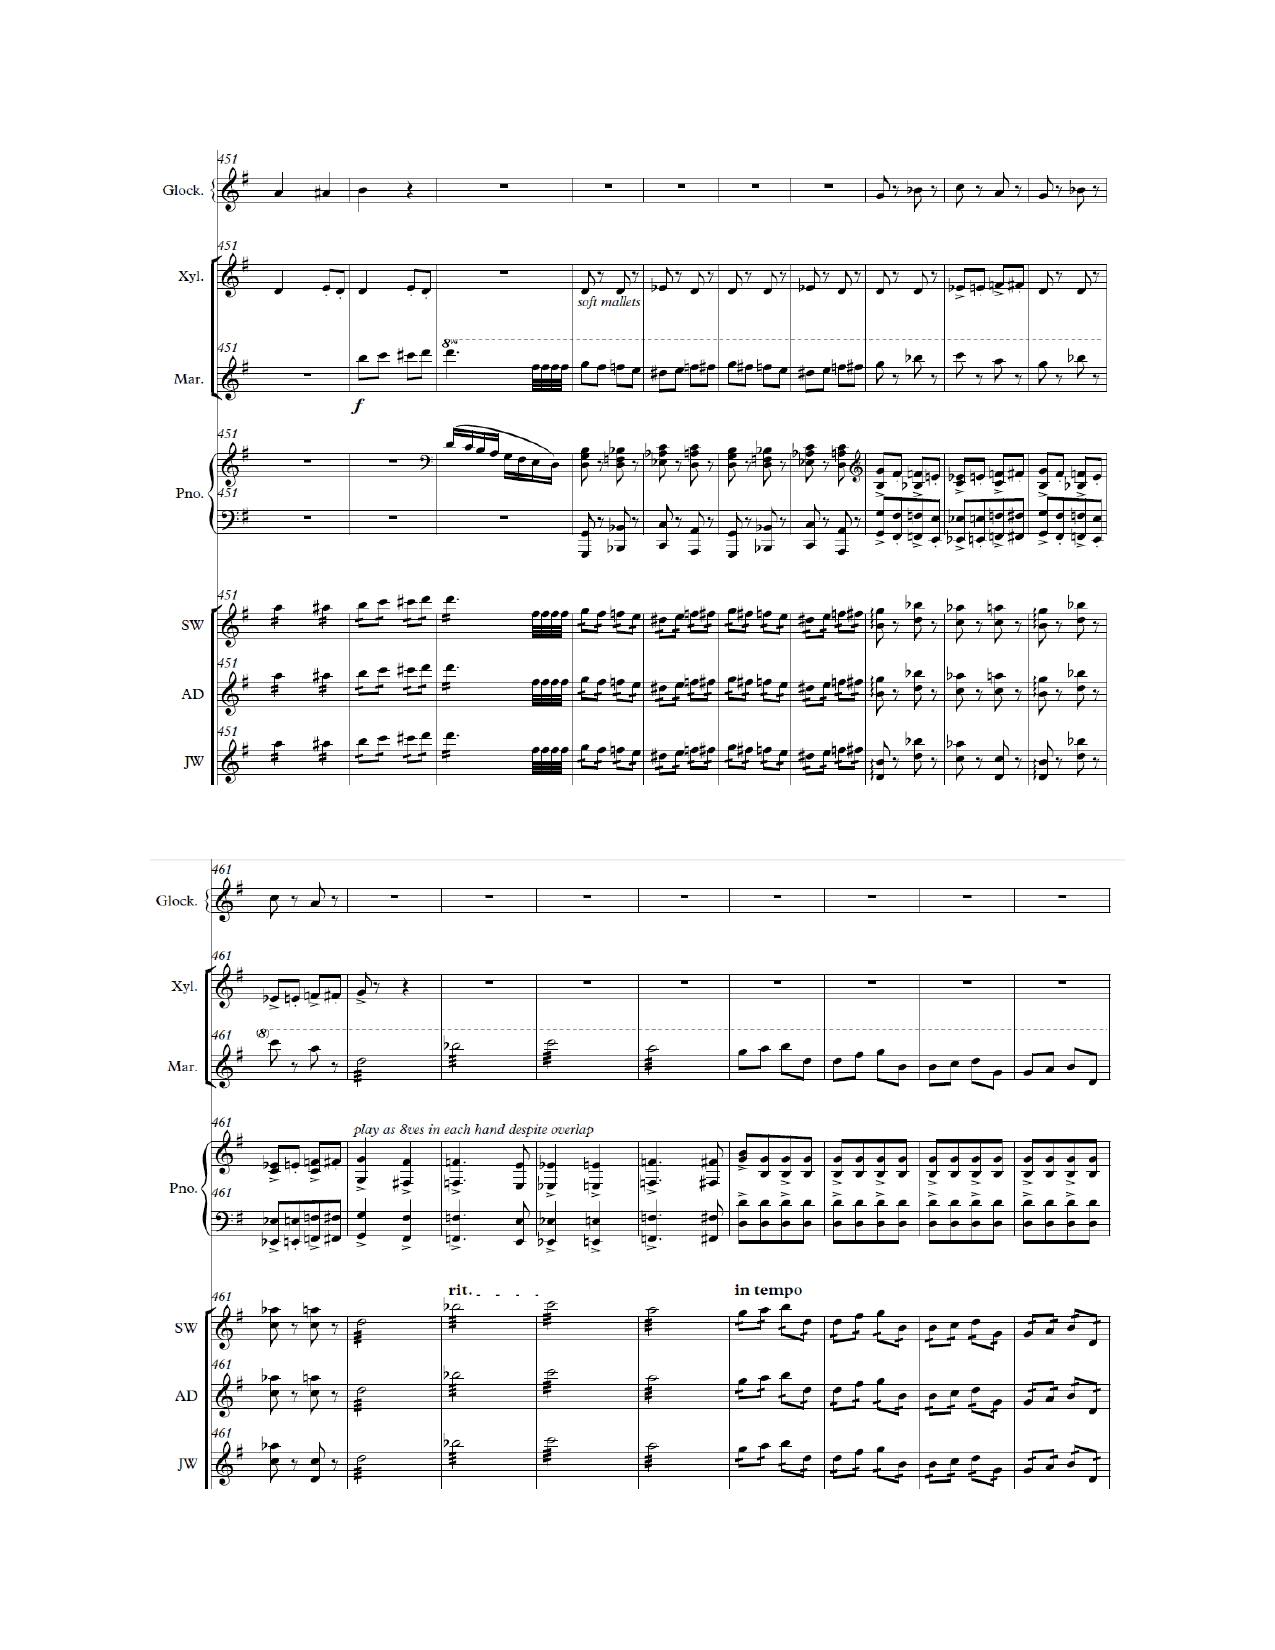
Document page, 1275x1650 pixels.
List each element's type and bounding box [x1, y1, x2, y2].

picture [150, 150, 1125, 785]
picture [150, 859, 1125, 1489]
